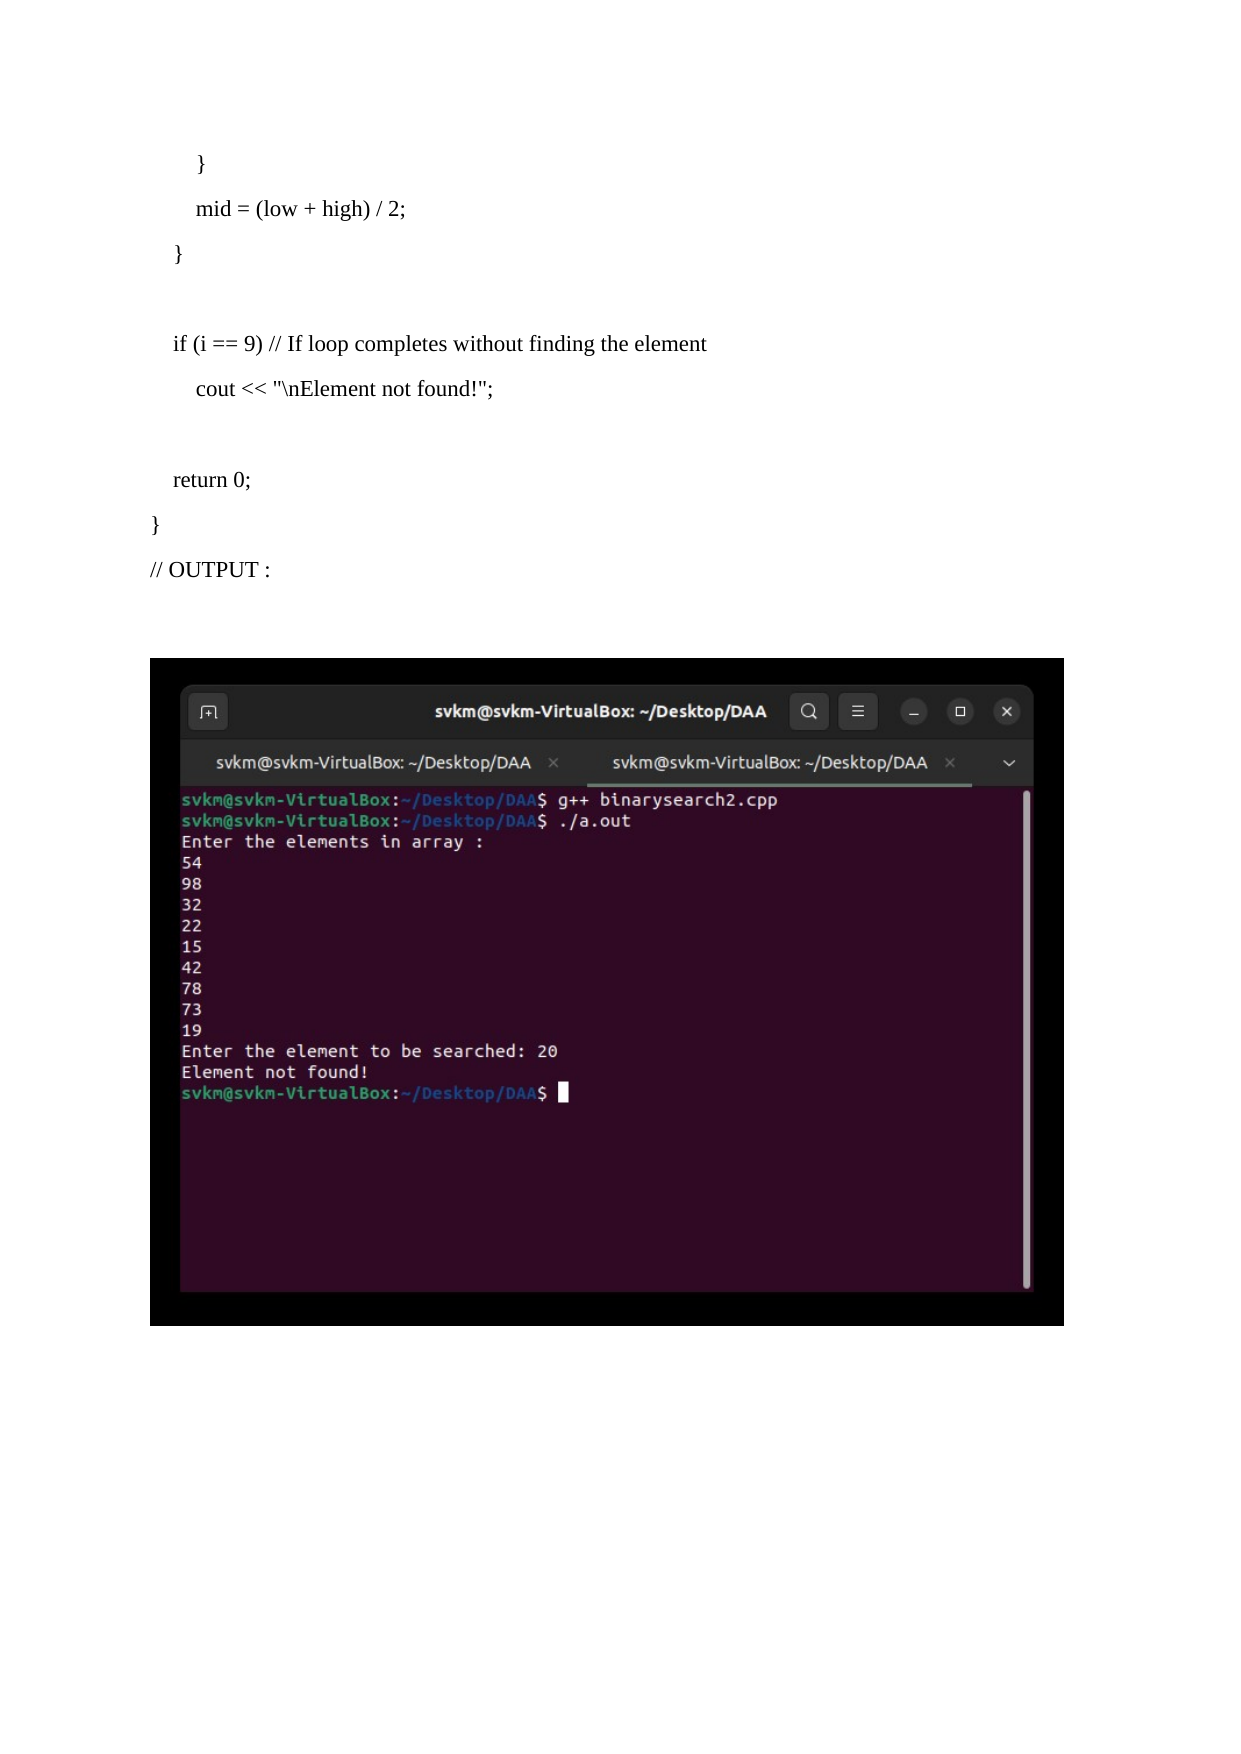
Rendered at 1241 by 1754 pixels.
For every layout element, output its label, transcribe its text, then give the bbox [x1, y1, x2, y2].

text } [150, 240, 1090, 267]
picture [150, 658, 1064, 1326]
text } [150, 150, 1090, 176]
text cout << "\nElement not found!"; [150, 376, 1090, 402]
text if (i == 9) // If loop completes without finding the element [150, 330, 1090, 357]
text mid = (low + high) / 2; [150, 195, 1090, 221]
text return 0; [150, 466, 1090, 492]
text // OUTPUT : [150, 556, 1090, 582]
text } [150, 511, 1090, 537]
